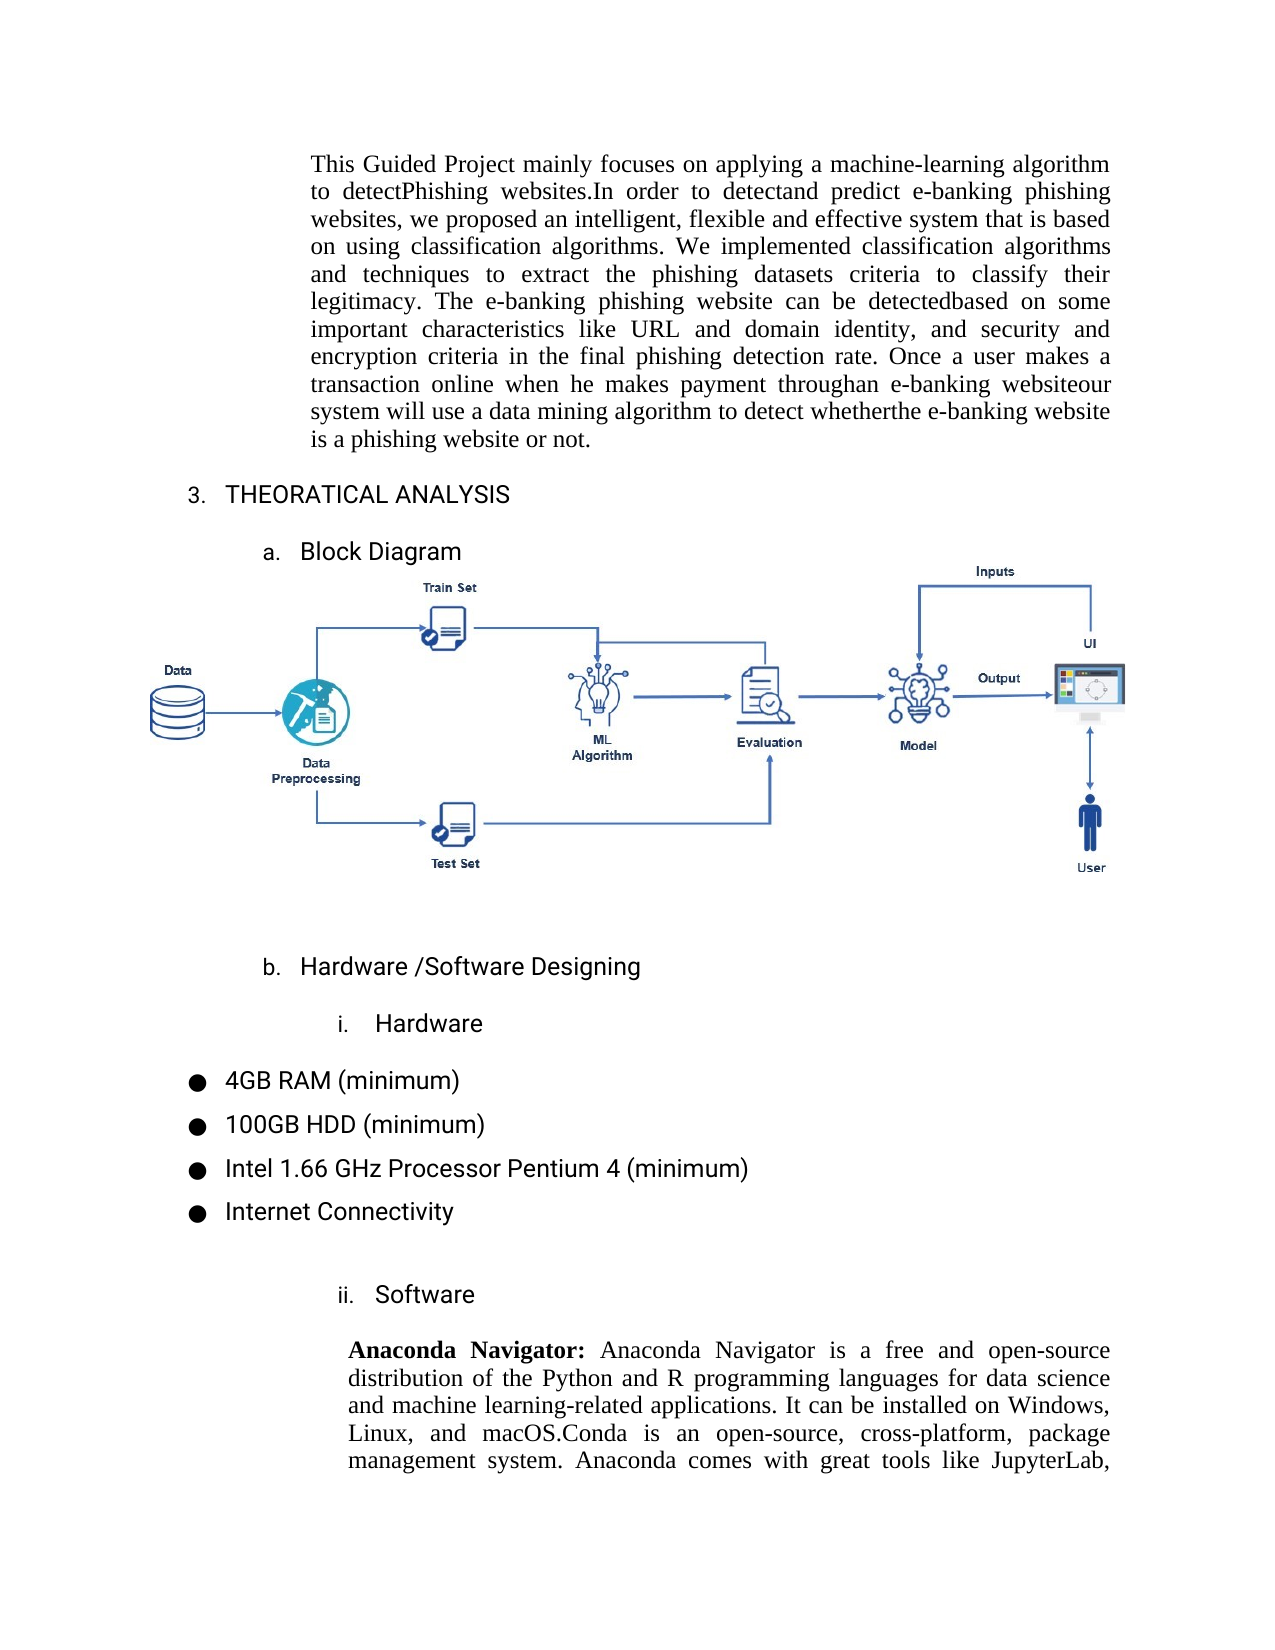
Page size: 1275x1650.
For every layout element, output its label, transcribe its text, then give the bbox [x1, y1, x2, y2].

list THEORATICAL ANALYSIS [187, 480, 1125, 509]
list Software [337, 1280, 1125, 1310]
text This Guided Project mainly focuses on applying a machine-learning algorithm to detectPhishing websites.In order to detectand predict e-banking phishing websites, we proposed an intelligent, flexible and effective system that is based on using classification algorithms. We implemented classification algorithms and techniques to extract the phishing datasets criteria to classify their legitimacy. The e-banking phishing website can be detectedbased on some important characteristics like URL and domain identity, and security and encryption criteria in the final phishing detection rate. Once a user makes a transaction online when he makes payment throughan e-banking websiteour system will use a data mining algorithm to detect whetherthe e-banking website is a phishing website or not. [310, 150, 1111, 452]
list Block Diagram [262, 537, 1125, 566]
list Hardware [337, 1009, 1125, 1039]
picture [150, 566, 1125, 872]
list 100GB HDD (minimum) [187, 1110, 1125, 1139]
list Hardware /Software Designing [262, 952, 1125, 982]
list 4GB RAM (minimum) [187, 1067, 1125, 1096]
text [348, 1337, 1111, 1474]
list Intel 1.66 GHz Processor Pentium 4 (minimum) [187, 1154, 1125, 1183]
list Internet Connectivity [187, 1197, 1125, 1227]
